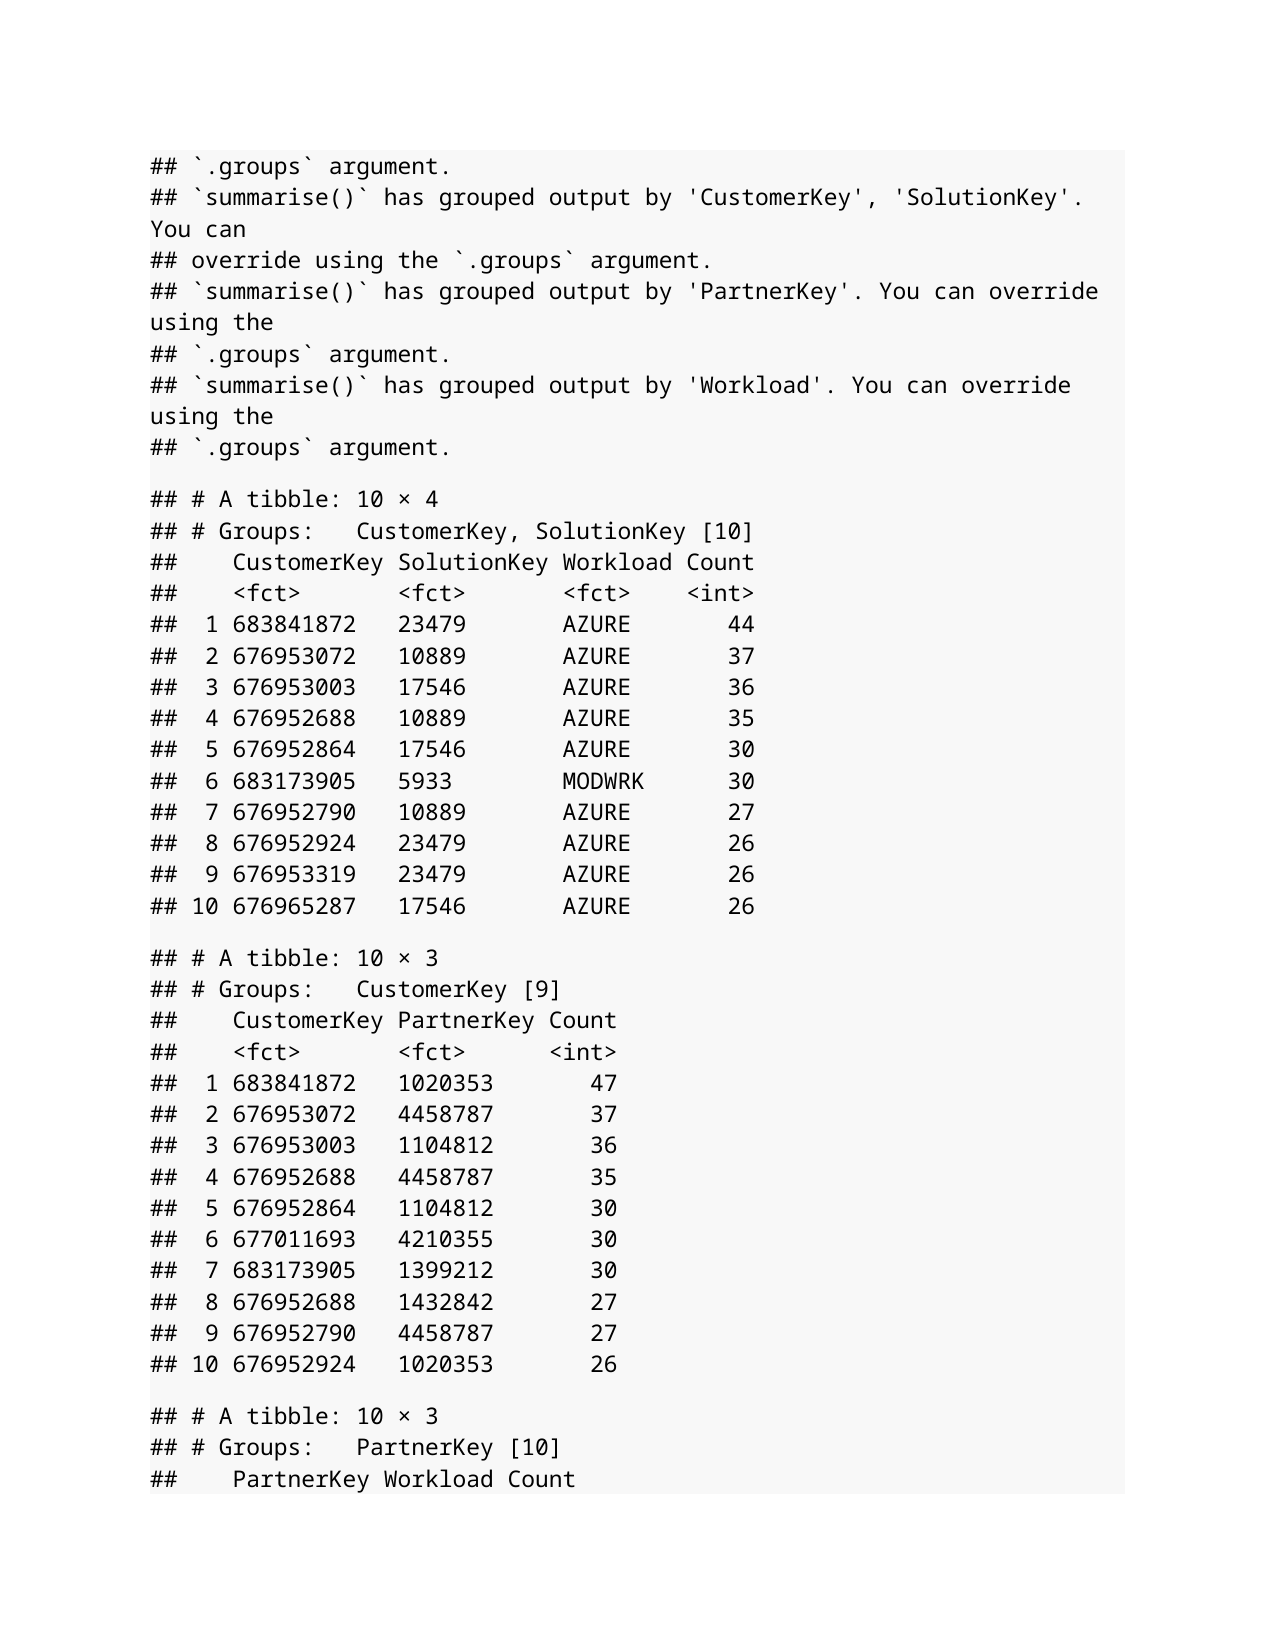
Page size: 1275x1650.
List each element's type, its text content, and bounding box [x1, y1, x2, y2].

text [150, 150, 1125, 462]
text ## # A tibble: 10 × 4 ## # Groups: CustomerKey, SolutionKey [10] ## CustomerKey SolutionKey Workload Count ## <fct> <fct> <fct> <int> ## 1 683841872 23479 AZURE 44 ## 2 676953072 10889 AZURE 37 ## 3 676953003 17546 AZURE 36 ## 4 676952688 10889 AZURE 35 ## 5 676952864 17546 AZURE 30 ## 6 683173905 5933 MODWRK 30 ## 7 676952790 10889 AZURE 27 ## 8 676952924 23479 AZURE 26 ## 9 676953319 23479 AZURE 26 ## 10 676965287 17546 AZURE 26 [150, 483, 1125, 921]
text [150, 1400, 1125, 1494]
text ## # A tibble: 10 × 3 ## # Groups: CustomerKey [9] ## CustomerKey PartnerKey Count ## <fct> <fct> <int> ## 1 683841872 1020353 47 ## 2 676953072 4458787 37 ## 3 676953003 1104812 36 ## 4 676952688 4458787 35 ## 5 676952864 1104812 30 ## 6 677011693 4210355 30 ## 7 683173905 1399212 30 ## 8 676952688 1432842 27 ## 9 676952790 4458787 27 ## 10 676952924 1020353 26 [150, 942, 1125, 1379]
